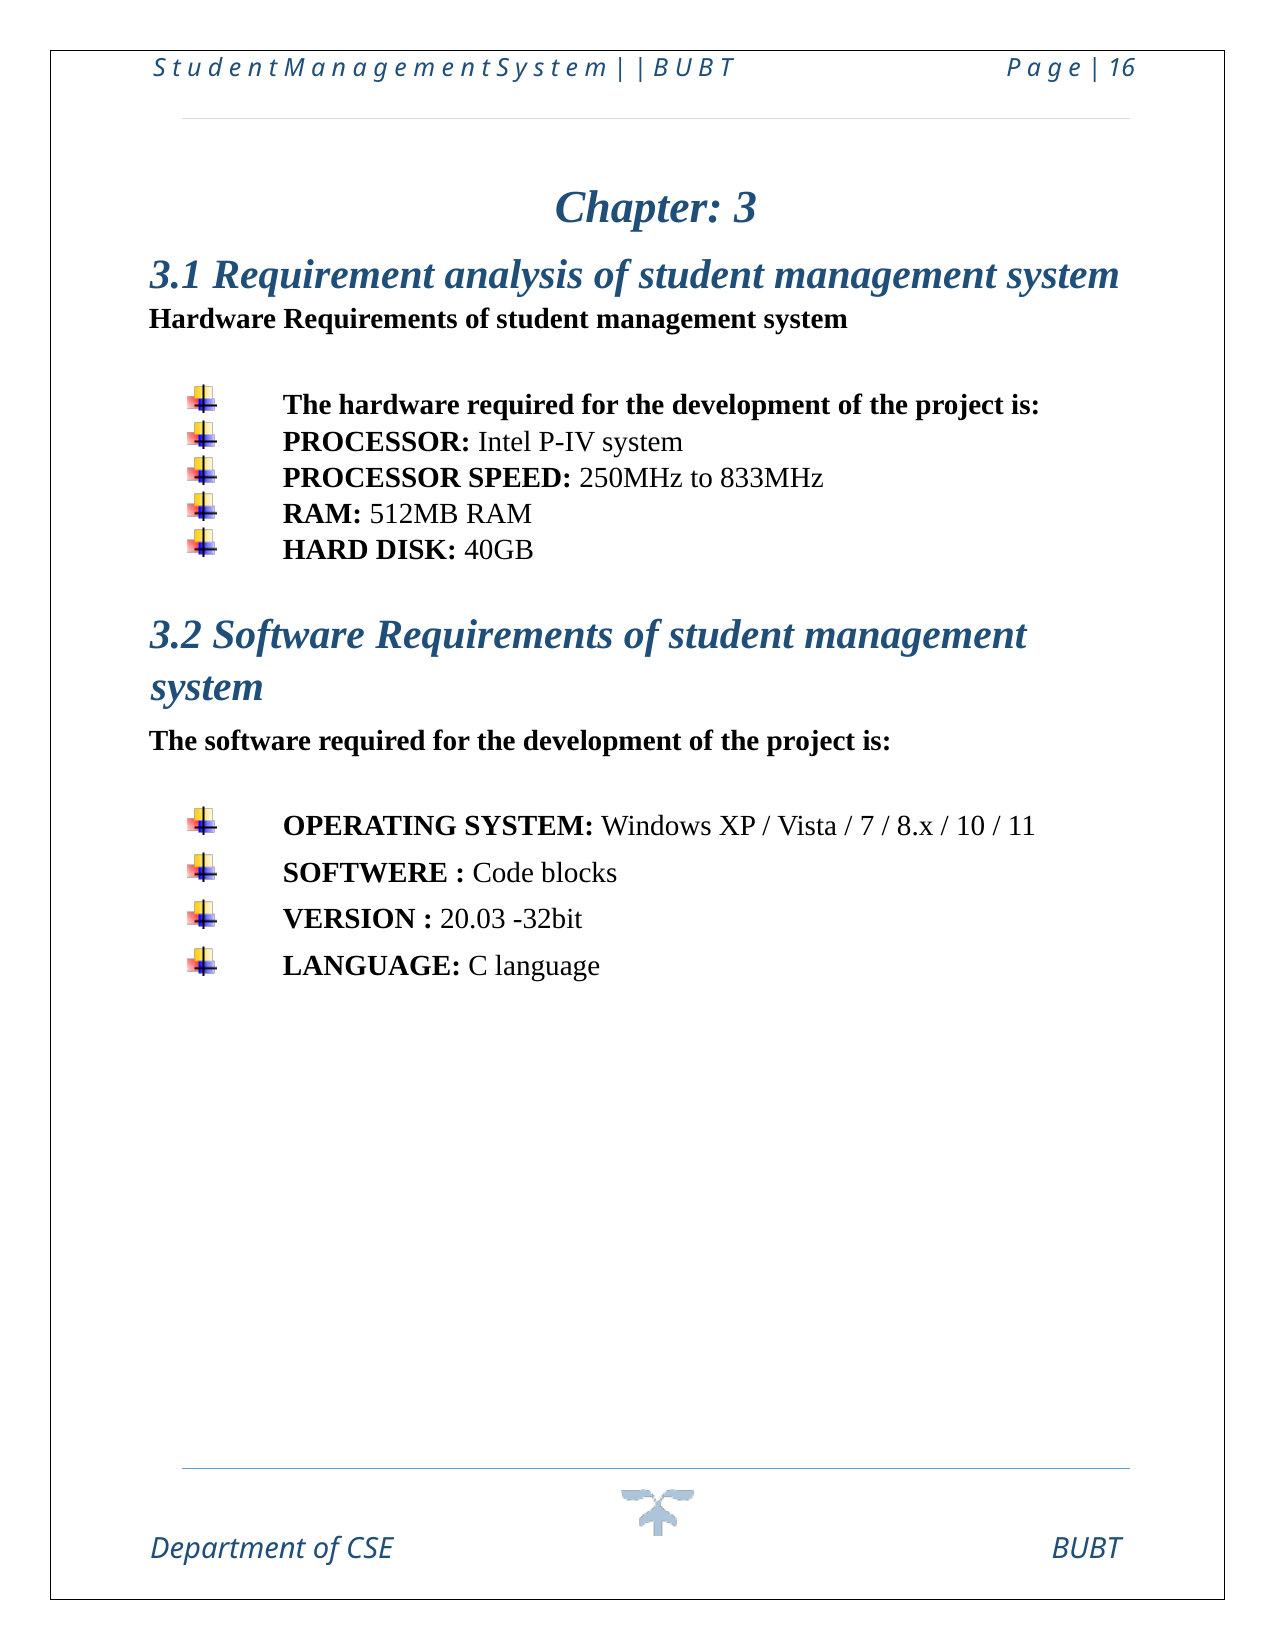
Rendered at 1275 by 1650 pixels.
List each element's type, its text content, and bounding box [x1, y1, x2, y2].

text Hardware Requirements of student management system [148, 301, 1141, 334]
subtitle Chapter: 3 [171, 179, 1140, 232]
text VERSION : 20.03 -32bit [187, 901, 1127, 935]
picture [187, 490, 217, 521]
picture [187, 419, 217, 449]
subtitle 3.1 Requirement analysis of student management system [149, 249, 1141, 297]
subtitle 3.2 Software Requirements of student management system [149, 610, 1141, 709]
text PROCESSOR: Intel P-IV system [187, 424, 1127, 457]
text LANGUAGE: C language [187, 948, 1127, 981]
picture [187, 526, 217, 557]
picture [187, 945, 217, 976]
text SOFTWERE : Code blocks [187, 855, 1127, 888]
picture [187, 898, 217, 929]
text RAM: 512MB RAM [187, 496, 1127, 529]
text OPERATING SYSTEM: Windows XP / Vista / 7 / 8.x / 10 / 11 [187, 808, 1127, 842]
picture [187, 383, 217, 413]
text HARD DISK: 40GB [187, 532, 1141, 566]
picture [621, 1489, 694, 1536]
text The hardware required for the development of the project is: [187, 387, 1141, 421]
picture [187, 851, 217, 882]
text PROCESSOR SPEED: 250MHz to 833MHz [187, 460, 1127, 493]
picture [187, 805, 217, 835]
picture [187, 454, 217, 485]
text The software required for the development of the project is: [148, 723, 1141, 756]
